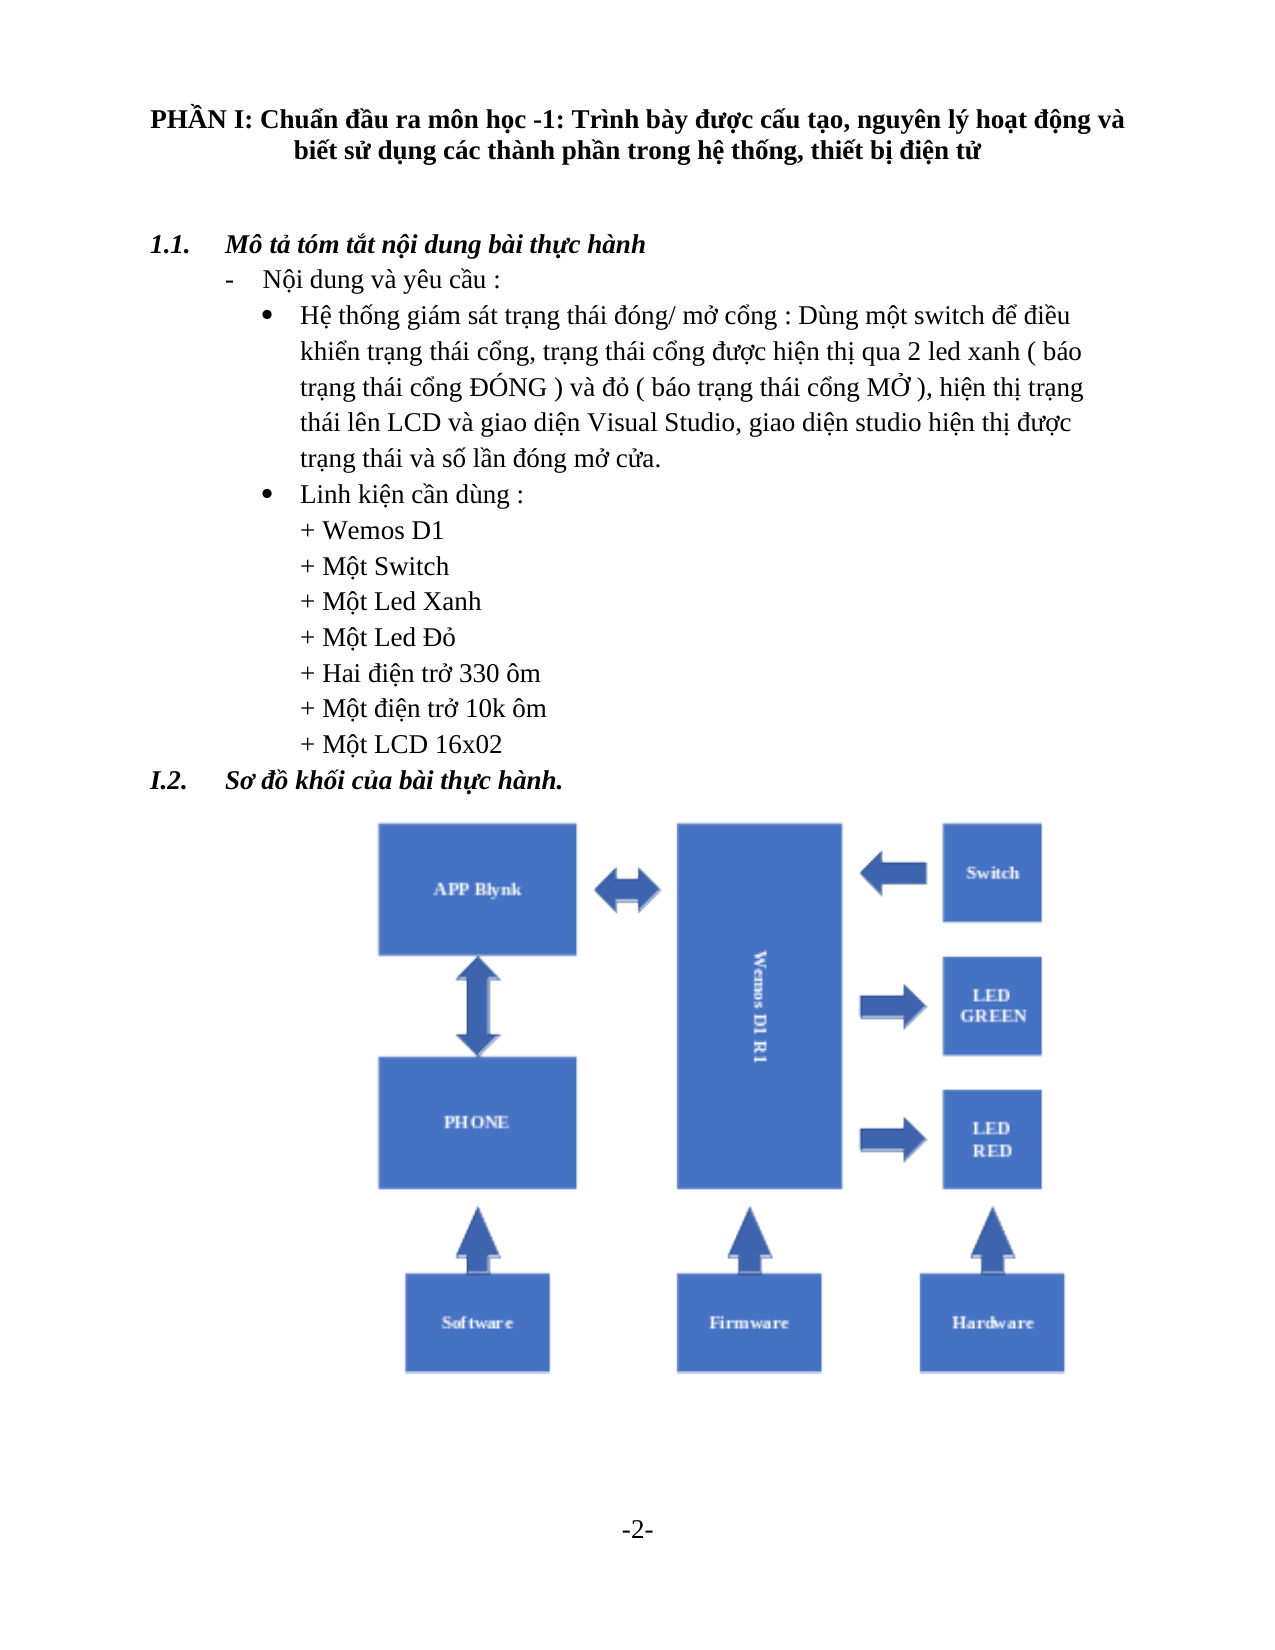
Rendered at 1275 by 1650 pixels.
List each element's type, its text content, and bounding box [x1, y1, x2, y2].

list + Một LCD 16x02 [300, 728, 1125, 759]
list + Hai điện trở 330 ôm [300, 657, 1125, 688]
list + Một Led Đỏ [300, 621, 1125, 652]
list Hệ thống giám sát trạng thái đóng/ mở cổng : Dùng một switch để điều khiển trạng thái cổng, trạng thái cổng được hiện thị qua 2 led xanh ( báo trạng thái cổng ĐÓNG ) và đỏ ( báo trạng thái cổng MỞ ), hiện thị trạng thái lên LCD và giao diện Visual Studio, giao diện studio hiện thị được trạng thái và số lần đóng mở cửa. [262, 299, 1125, 473]
list Mô tả tóm tắt nội dung bài thực hành [150, 228, 1125, 259]
list + Wemos D1 + Một Switch + Một Led Xanh [300, 514, 1125, 616]
list + Một điện trở 10k ôm [300, 692, 1125, 724]
text PHẦN I: Chuẩn đầu ra môn học -1: Trình bày được cấu tạo, nguyên lý hoạt động và biết sử dụng các thành phần trong hệ thống, thiết bị điện tử [150, 103, 1125, 165]
list Linh kiện cần dùng : [262, 478, 1125, 509]
list Sơ đồ khối của bài thực hành. [150, 764, 1125, 795]
list Nội dung và yêu cầu : [225, 263, 1125, 294]
